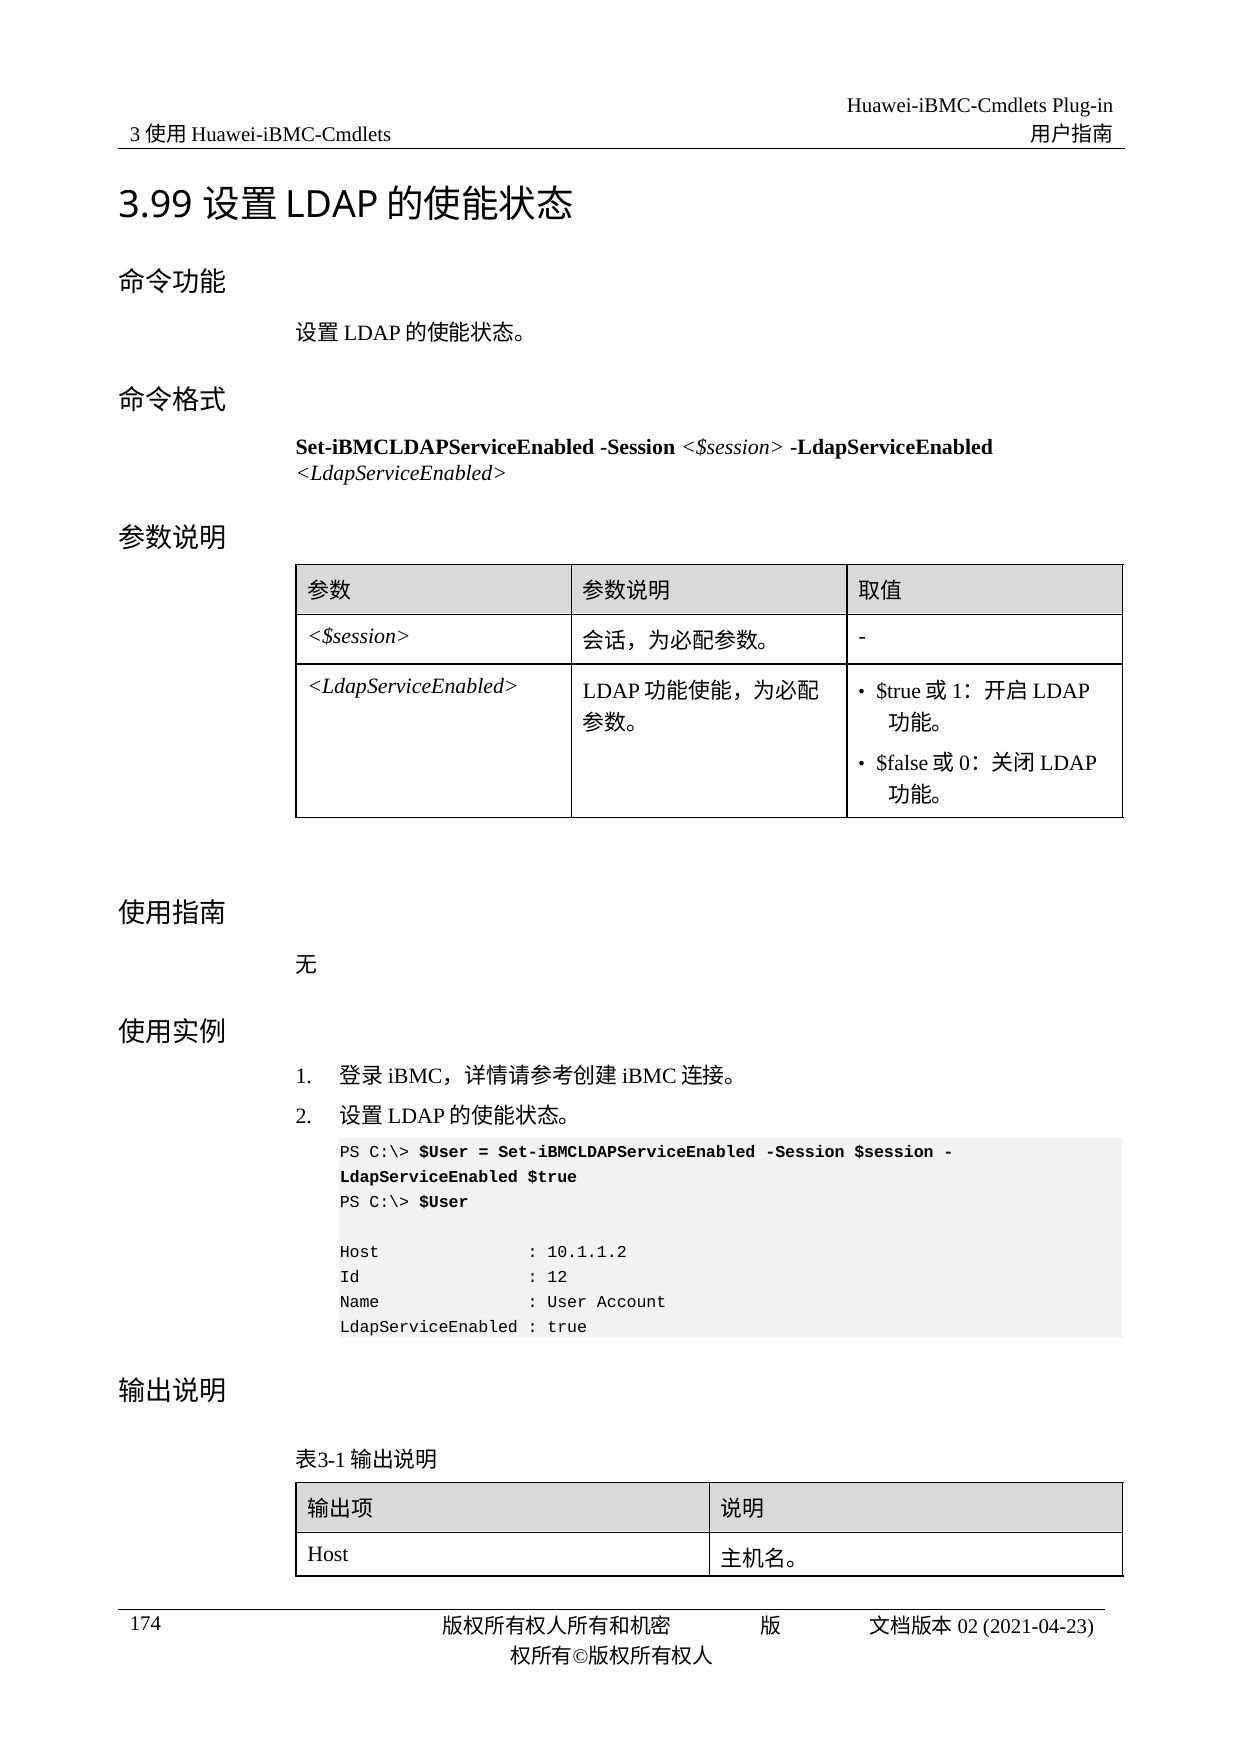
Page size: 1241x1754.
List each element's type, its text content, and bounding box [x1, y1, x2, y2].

subtitle 设置LDAP的使能状态 [118, 177, 1122, 228]
list 登录iBMC，详情请参考3.3 创建iBMC连接。 [295, 1058, 1122, 1089]
list 设置LDAP的使能状态。 [295, 1098, 1122, 1129]
text 设置LDAP的使能状态。 [295, 315, 1122, 347]
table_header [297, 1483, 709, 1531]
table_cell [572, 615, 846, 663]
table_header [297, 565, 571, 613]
text 使用实例 [118, 1010, 1122, 1049]
text 输出说明 [118, 1369, 1122, 1408]
list PS C:\> $User = Set-iBMCLDAPServiceEnabled -Session $session -LdapServiceEnabled $true PS C:\> $User Host : 10.1.1.2 Id : 12 Name : User Account LdapServiceEnabled : true [339, 1138, 1122, 1338]
text 参数说明 [118, 516, 1122, 555]
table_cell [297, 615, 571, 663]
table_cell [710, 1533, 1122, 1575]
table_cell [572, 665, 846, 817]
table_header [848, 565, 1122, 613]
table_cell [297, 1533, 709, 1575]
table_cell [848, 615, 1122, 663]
text 输出说明 [295, 1442, 1122, 1473]
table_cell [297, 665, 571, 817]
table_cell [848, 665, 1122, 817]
text 命令格式 [118, 378, 1122, 418]
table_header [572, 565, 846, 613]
text Set-iBMCLDAPServiceEnabled -Session <$session> -LdapServiceEnabled <LdapServiceEnabled> [295, 434, 1122, 485]
text 命令功能 [118, 259, 1122, 299]
text 使用指南 [118, 891, 1122, 931]
text 无 [295, 947, 1122, 979]
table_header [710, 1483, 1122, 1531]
